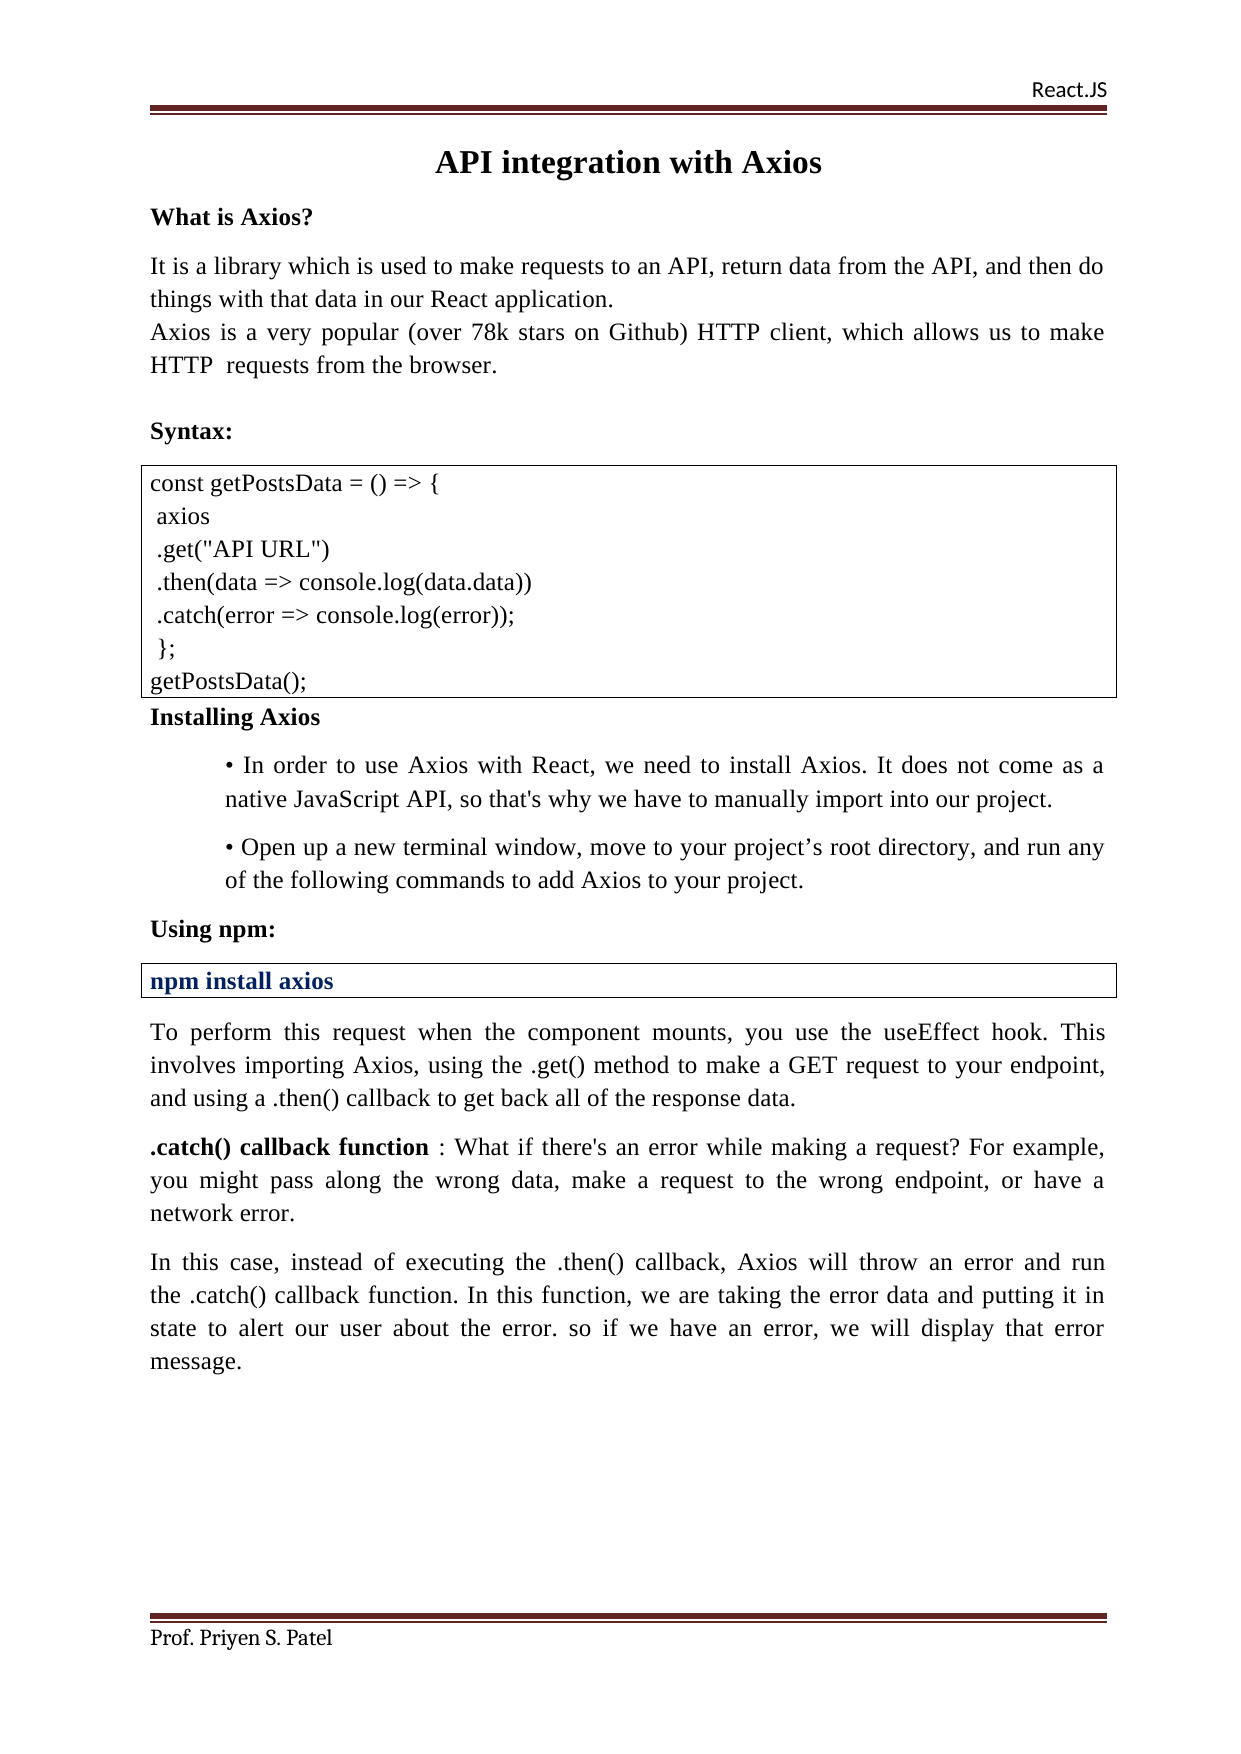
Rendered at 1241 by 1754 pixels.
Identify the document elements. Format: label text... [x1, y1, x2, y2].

text What is Axios? [150, 202, 1107, 231]
text }; [142, 630, 1116, 662]
text To perform this request when the component mounts, you use the useEffect hook. This involves importing Axios, using the .get() method to make a GET request to your endpoint, and using a .then() callback to get back all of the response data. [150, 1017, 1107, 1112]
text Installing Axios [150, 702, 1107, 731]
text In this case, instead of executing the .then() callback, Axios will throw an error and run the .catch() callback function. In this function, we are taking the error data and putting it in state to alert our user about the error. so if we have an error, we will display that error message. [150, 1247, 1107, 1375]
text It is a library which is used to make requests to an API, return data from the API, and then do things with that data in our React application. [150, 251, 1107, 313]
text Axios is a very popular (over 78k stars on Github) HTTP client, which allows us to make HTTP requests from the browser. [150, 317, 1107, 379]
text API integration with Axios [150, 142, 1107, 181]
text const getPostsData = () => { [142, 466, 1116, 496]
text axios [142, 498, 1116, 529]
text npm install axios [142, 964, 1116, 997]
text .then(data => console.log(data.data)) [142, 564, 1116, 596]
text .catch(error => console.log(error)); [142, 597, 1116, 628]
text .get("API URL") [142, 531, 1116, 562]
text getPostsData(); [142, 663, 1116, 697]
text Syntax: [150, 416, 1107, 445]
text .catch() callback function : What if there's an error while making a request? For example, you might pass along the wrong data, make a request to the wrong endpoint, or have a network error. [150, 1132, 1107, 1227]
text Using npm: [150, 914, 1107, 943]
text • Open up a new terminal window, move to your project’s root directory, and run any of the following commands to add Axios to your project. [225, 832, 1107, 894]
text • In order to use Axios with React, we need to install Axios. It does not come as a native JavaScript API, so that's why we have to manually import into our project. [225, 751, 1107, 812]
